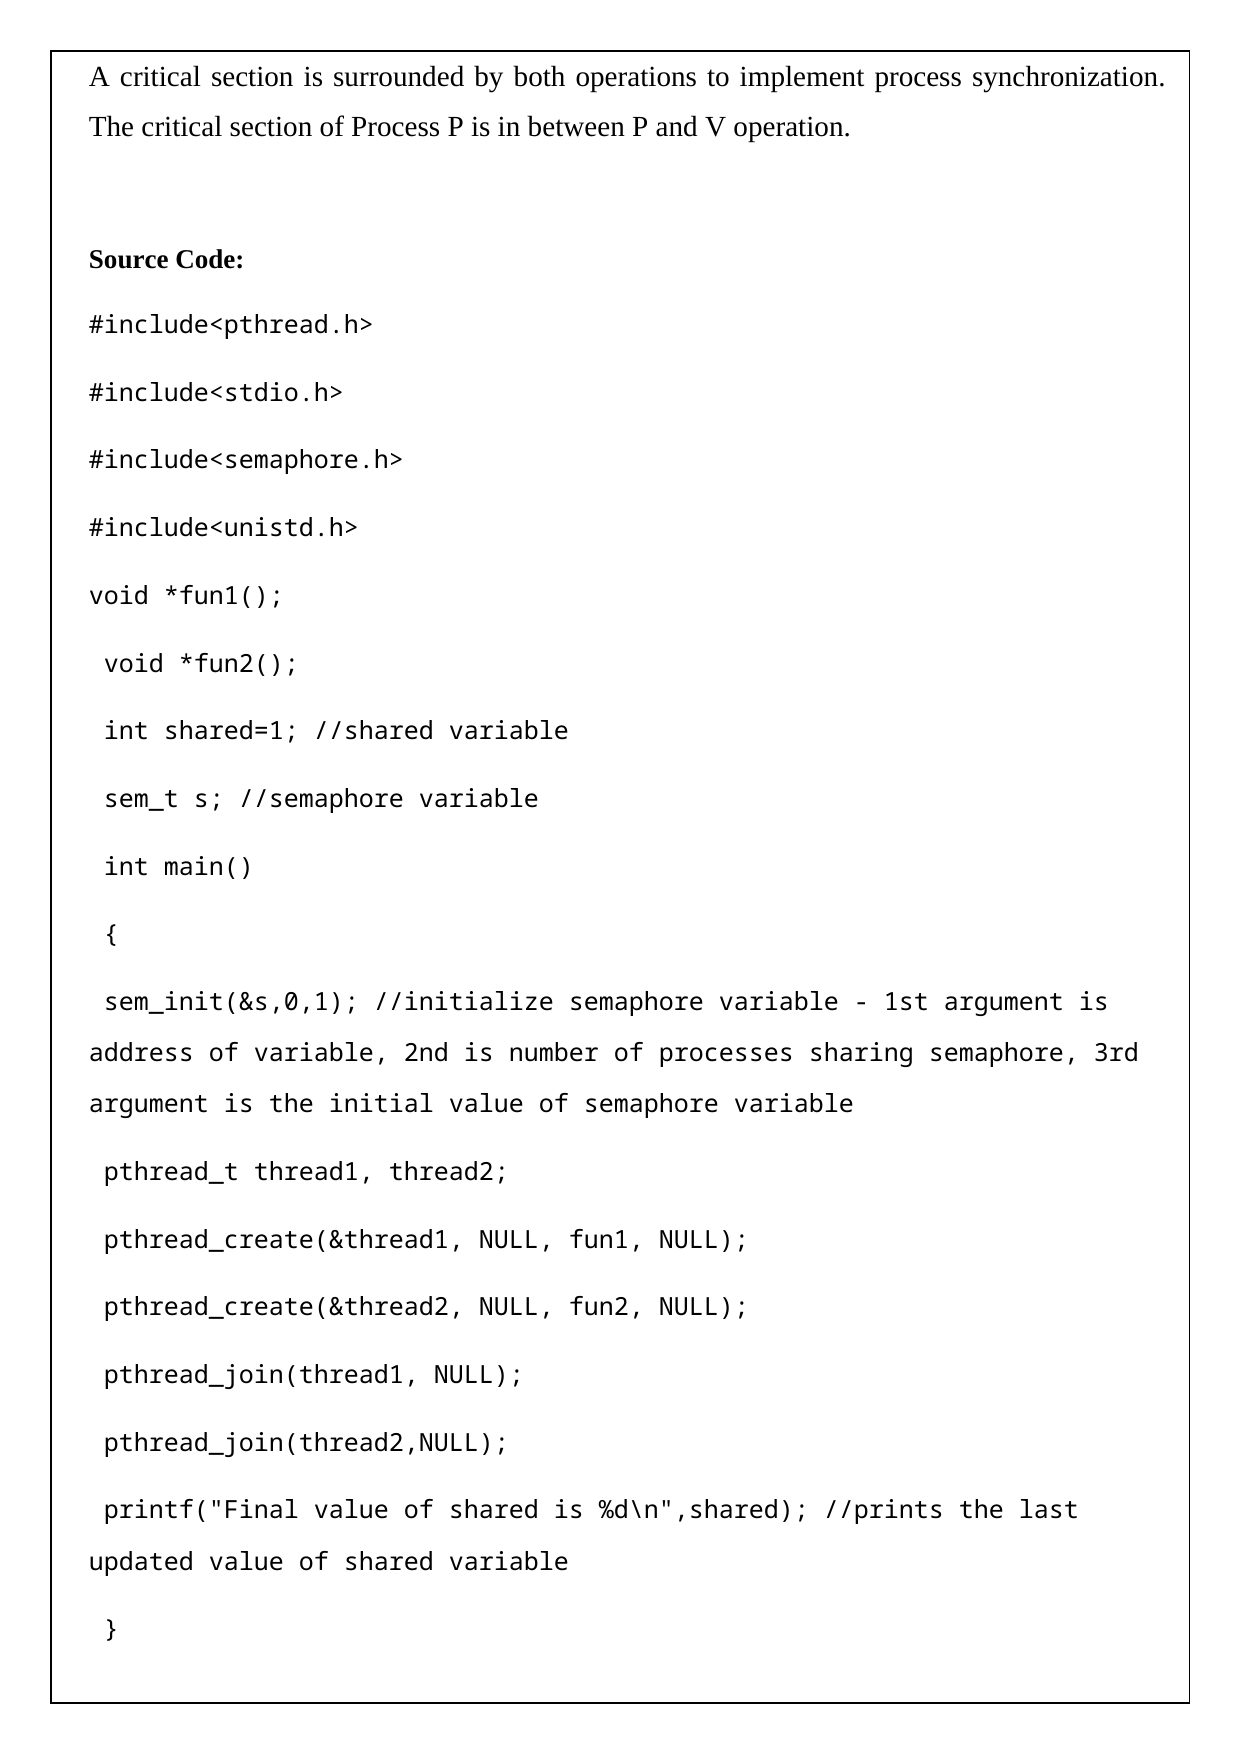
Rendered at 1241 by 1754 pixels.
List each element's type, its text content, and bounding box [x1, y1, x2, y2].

text A critical section is surrounded by both operations to implement process synchronization. The critical section of Process P is in between P and V operation. [89, 59, 1167, 143]
text int shared=1; //shared variable [89, 713, 1167, 747]
text pthread_t thread1, thread2; [89, 1153, 1167, 1188]
text #include<stdio.h> [89, 374, 1167, 408]
text pthread_create(&thread2, NULL, fun2, NULL); [89, 1289, 1167, 1323]
text { [89, 916, 1167, 950]
text pthread_join(thread2,NULL); [89, 1424, 1167, 1458]
text printf("Final value of shared is %d\n",shared); //prints the last updated value of shared variable [89, 1492, 1167, 1577]
text #include<semaphore.h> [89, 442, 1167, 476]
text pthread_create(&thread1, NULL, fun1, NULL); [89, 1221, 1167, 1255]
text pthread_join(thread1, NULL); [89, 1357, 1167, 1391]
text Source Code: [89, 243, 1167, 274]
text sem_t s; //semaphore variable [89, 781, 1167, 815]
text #include<unistd.h> [89, 510, 1167, 544]
text sem_init(&s,0,1); //initialize semaphore variable - 1st argument is address of variable, 2nd is number of processes sharing semaphore, 3rd argument is the initial value of semaphore variable [89, 984, 1167, 1120]
text int main() [89, 848, 1167, 882]
text void *fun1(); [89, 577, 1167, 612]
text } [89, 1611, 1167, 1645]
text #include<pthread.h> [89, 307, 1167, 341]
text void *fun2(); [89, 645, 1167, 679]
